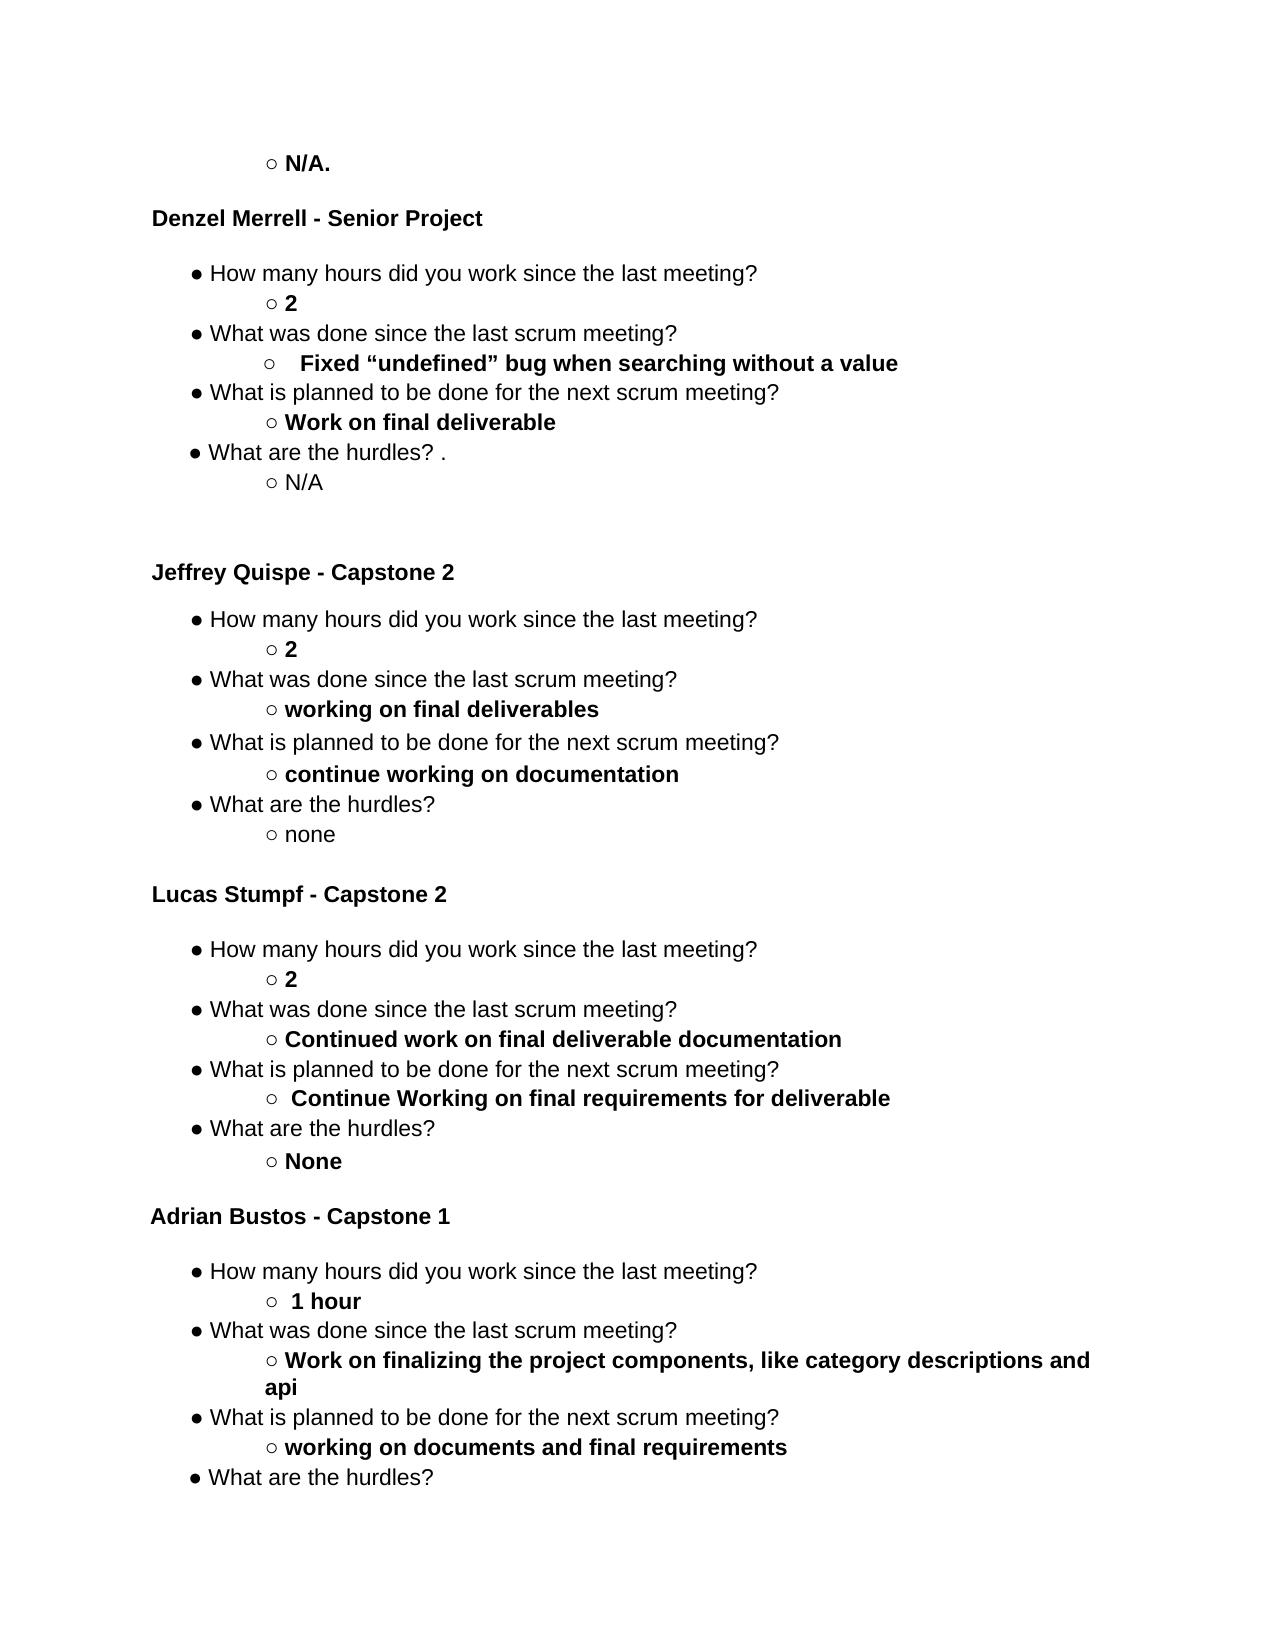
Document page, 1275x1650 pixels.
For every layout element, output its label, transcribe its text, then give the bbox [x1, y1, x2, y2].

text ○ none [264, 821, 1125, 847]
list Fixed “undefined” bug when searching without a value [262, 349, 1125, 376]
text ● What was done since the last scrum meeting? [189, 996, 1125, 1022]
text ● How many hours did you work since the last meeting? [189, 1258, 1125, 1284]
text Denzel Merrell - Senior Project [152, 205, 1125, 231]
text ● How many hours did you work since the last meeting? [189, 260, 1125, 286]
text ○ 2 [264, 636, 1125, 663]
text Adrian Bustos - Capstone 1 [150, 1203, 1125, 1229]
text ● How many hours did you work since the last meeting? [189, 606, 1125, 633]
text ● What are the hurdles? [189, 1115, 1062, 1142]
text ● What is planned to be done for the next scrum meeting? [189, 728, 986, 755]
text ○ None [264, 1148, 1125, 1174]
text ○ N/A. [264, 150, 1125, 176]
text ○ working on final deliverables [189, 696, 986, 722]
text ○ Continued work on final deliverable documentation [264, 1026, 1125, 1052]
text Lucas Stumpf - Capstone 2 [152, 881, 1125, 907]
text ○ 1 hour [264, 1288, 1125, 1314]
text ● What was done since the last scrum meeting? [189, 666, 1125, 692]
text ○ 2 [264, 290, 1125, 316]
text ● What was done since the last scrum meeting? [189, 1317, 1125, 1344]
text ○ N/A [264, 469, 1125, 495]
text ● What are the hurdles? [150, 1463, 1125, 1490]
text ● What is planned to be done for the next scrum meeting? [189, 379, 1125, 406]
text ○ working on documents and final requirements [264, 1433, 1125, 1460]
text ○ Work on finalizing the project components, like category descriptions and api [264, 1347, 1125, 1400]
text ● What is planned to be done for the next scrum meeting? [189, 1404, 1125, 1430]
text ○ continue working on documentation [264, 761, 1125, 787]
text ○ Work on final deliverable [264, 409, 1125, 436]
text ○ 2 [264, 966, 1125, 992]
text ● What was done since the last scrum meeting? [189, 319, 1125, 346]
text Jeffrey Quispe - Capstone 2 [151, 559, 1125, 586]
text ● What are the hurdles? [189, 791, 1125, 817]
text ● How many hours did you work since the last meeting? [189, 936, 1125, 962]
text ● What are the hurdles? . [150, 439, 1125, 466]
text ○ Continue Working on final requirements for deliverable [264, 1085, 1125, 1112]
text ● What is planned to be done for the next scrum meeting? [189, 1056, 1125, 1082]
